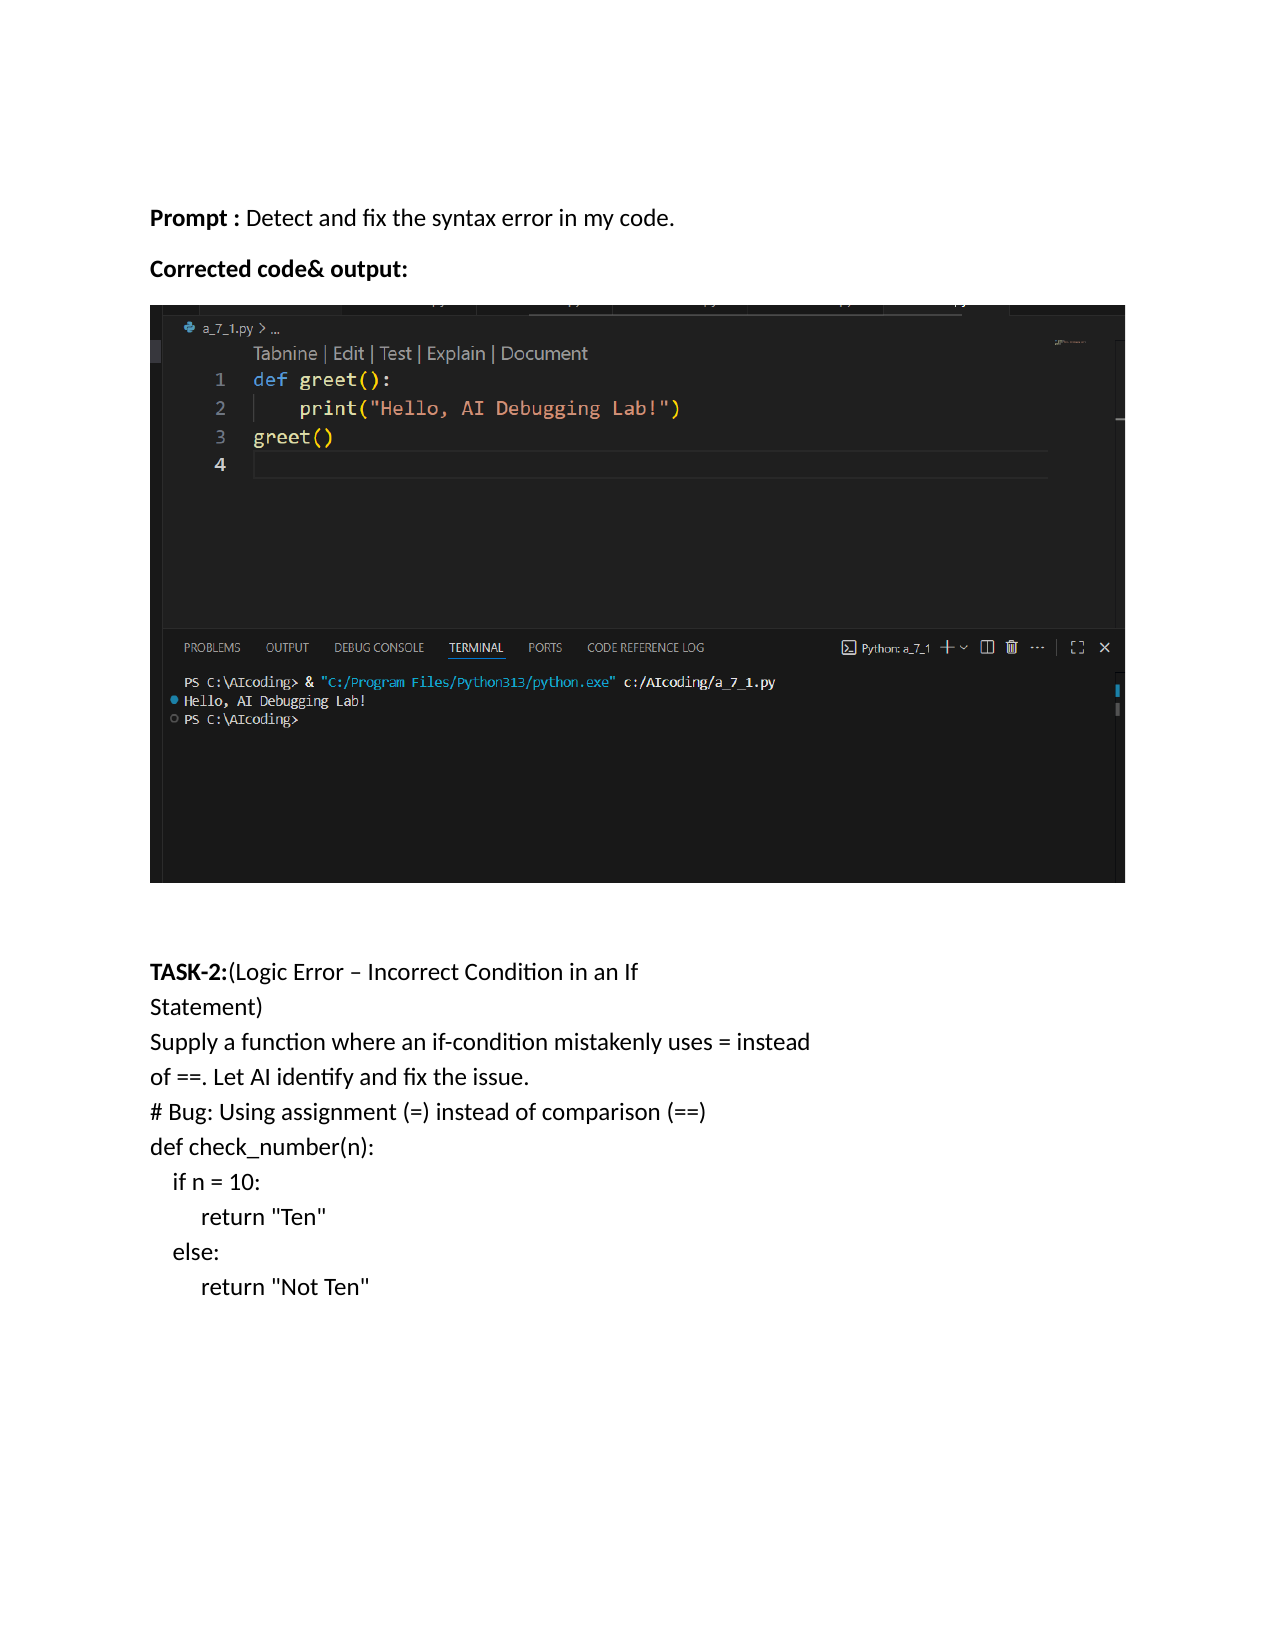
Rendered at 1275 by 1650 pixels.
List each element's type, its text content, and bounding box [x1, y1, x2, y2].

text Corrected code& output: [150, 253, 1125, 284]
text TASK-2:(Logic Error – Incorrect Condition in an If Statement) Supply a function where an if-condition mistakenly uses = instead of ==. Let AI identify and fix the issue. # Bug: Using assignment (=) instead of comparison (==) def check_number(n): if n = 10: return "Ten" else: return "Not Ten" [150, 956, 1125, 1301]
text Prompt : Detect and fix the syntax error in my code. [150, 202, 1125, 232]
picture [150, 305, 1125, 883]
